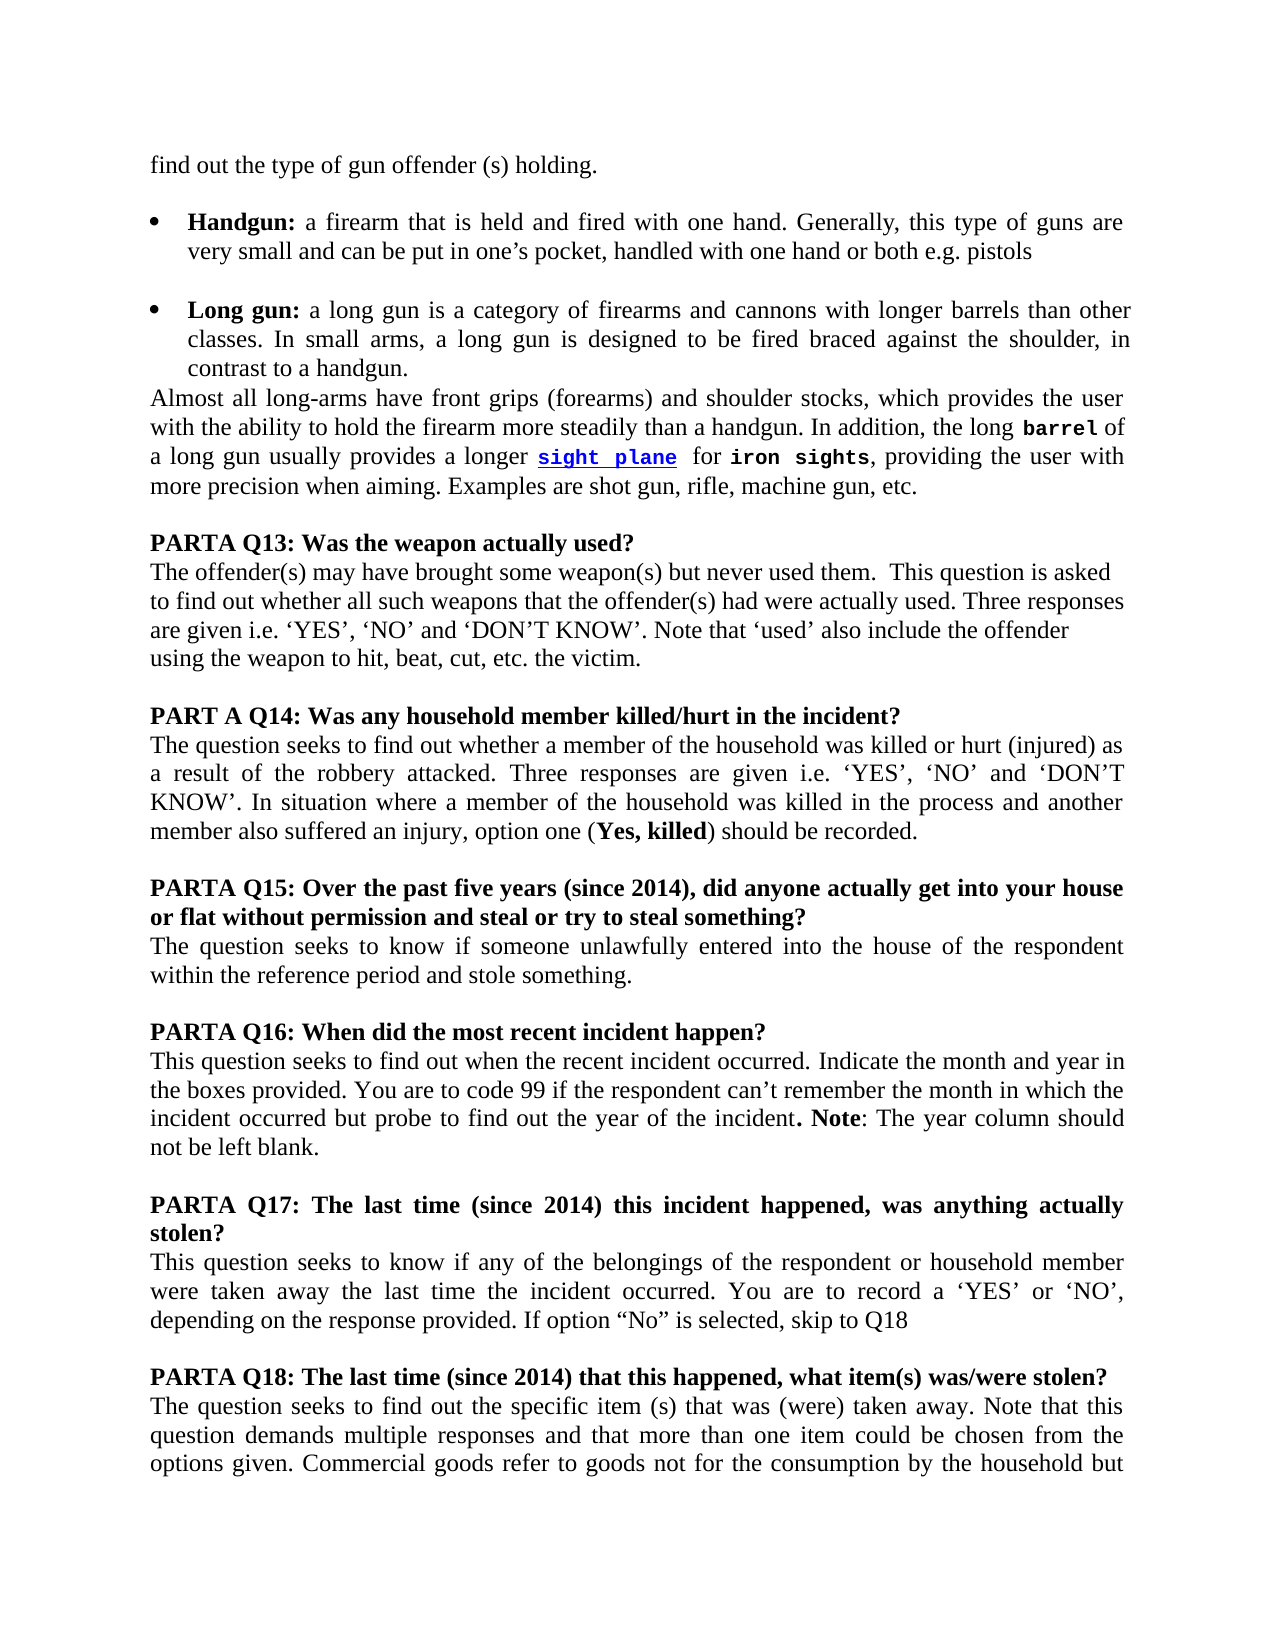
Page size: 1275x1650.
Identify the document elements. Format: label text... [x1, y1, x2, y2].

text Almost all long-arms have front grips (forearms) and shoulder stocks, which provides the user with the ability to hold the firearm more steadily than a handgun. In addition, the long barrel of a long gun usually provides a longer sight plane for iron sights, providing the user with more precision when aiming. Examples are shot gun, rifle, machine gun, etc. [150, 383, 1125, 500]
text The offender(s) may have brought some weapon(s) but never used them. This question is asked to find out whether all such weapons that the offender(s) had were actually used. Three responses are given i.e. ‘YES’, ‘NO’ and ‘DON’T KNOW’. Note that ‘used’ also include the offender using the weapon to hit, beat, cut, etc. the victim. [150, 557, 1125, 672]
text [150, 150, 1125, 179]
text PARTA Q15: Over the past five years (since 2014), did anyone actually get into your house or flat without permission and steal or try to steal something? [150, 873, 1125, 931]
text The question seeks to know if someone unlawfully entered into the house of the respondent within the reference period and stole something. [150, 931, 1125, 988]
list Handgun: a firearm that is held and fired with one hand. Generally, this type of guns are very small and can be put in one’s pocket, handled with one hand or both e.g. pistols [150, 207, 1125, 265]
text PARTA Q16: When did the most recent incident happen? [150, 1017, 1125, 1046]
text PARTA Q18: The last time (since 2014) that this happened, what item(s) was/were stolen? [150, 1362, 1125, 1391]
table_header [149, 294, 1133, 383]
text This question seeks to know if any of the belongings of the respondent or household member were taken away the last time the incident occurred. You are to record a ‘YES’ or ‘NO’, depending on the response provided. If option “No” is selected, skip to Q18 [150, 1247, 1125, 1333]
text This question seeks to find out when the recent incident occurred. Indicate the month and year in the boxes provided. You are to code 99 if the respondent can’t remember the month in which the incident occurred but probe to find out the year of the incident. Note: The year column should not be left blank. [150, 1046, 1125, 1161]
text PARTA Q17: The last time (since 2014) this incident happened, was anything actually stolen? [150, 1190, 1125, 1247]
text The question seeks to find out whether a member of the household was killed or hurt (injured) as a result of the robbery attacked. Three responses are given i.e. ‘YES’, ‘NO’ and ‘DON’T KNOW’. In situation where a member of the household was killed in the process and another member also suffered an injury, option one (Yes, killed) should be recorded. [150, 730, 1125, 845]
text PARTA Q13: Was the weapon actually used? [150, 528, 1125, 557]
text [150, 1391, 1125, 1477]
text PART A Q14: Was any household member killed/hurt in the incident? [150, 701, 1125, 730]
